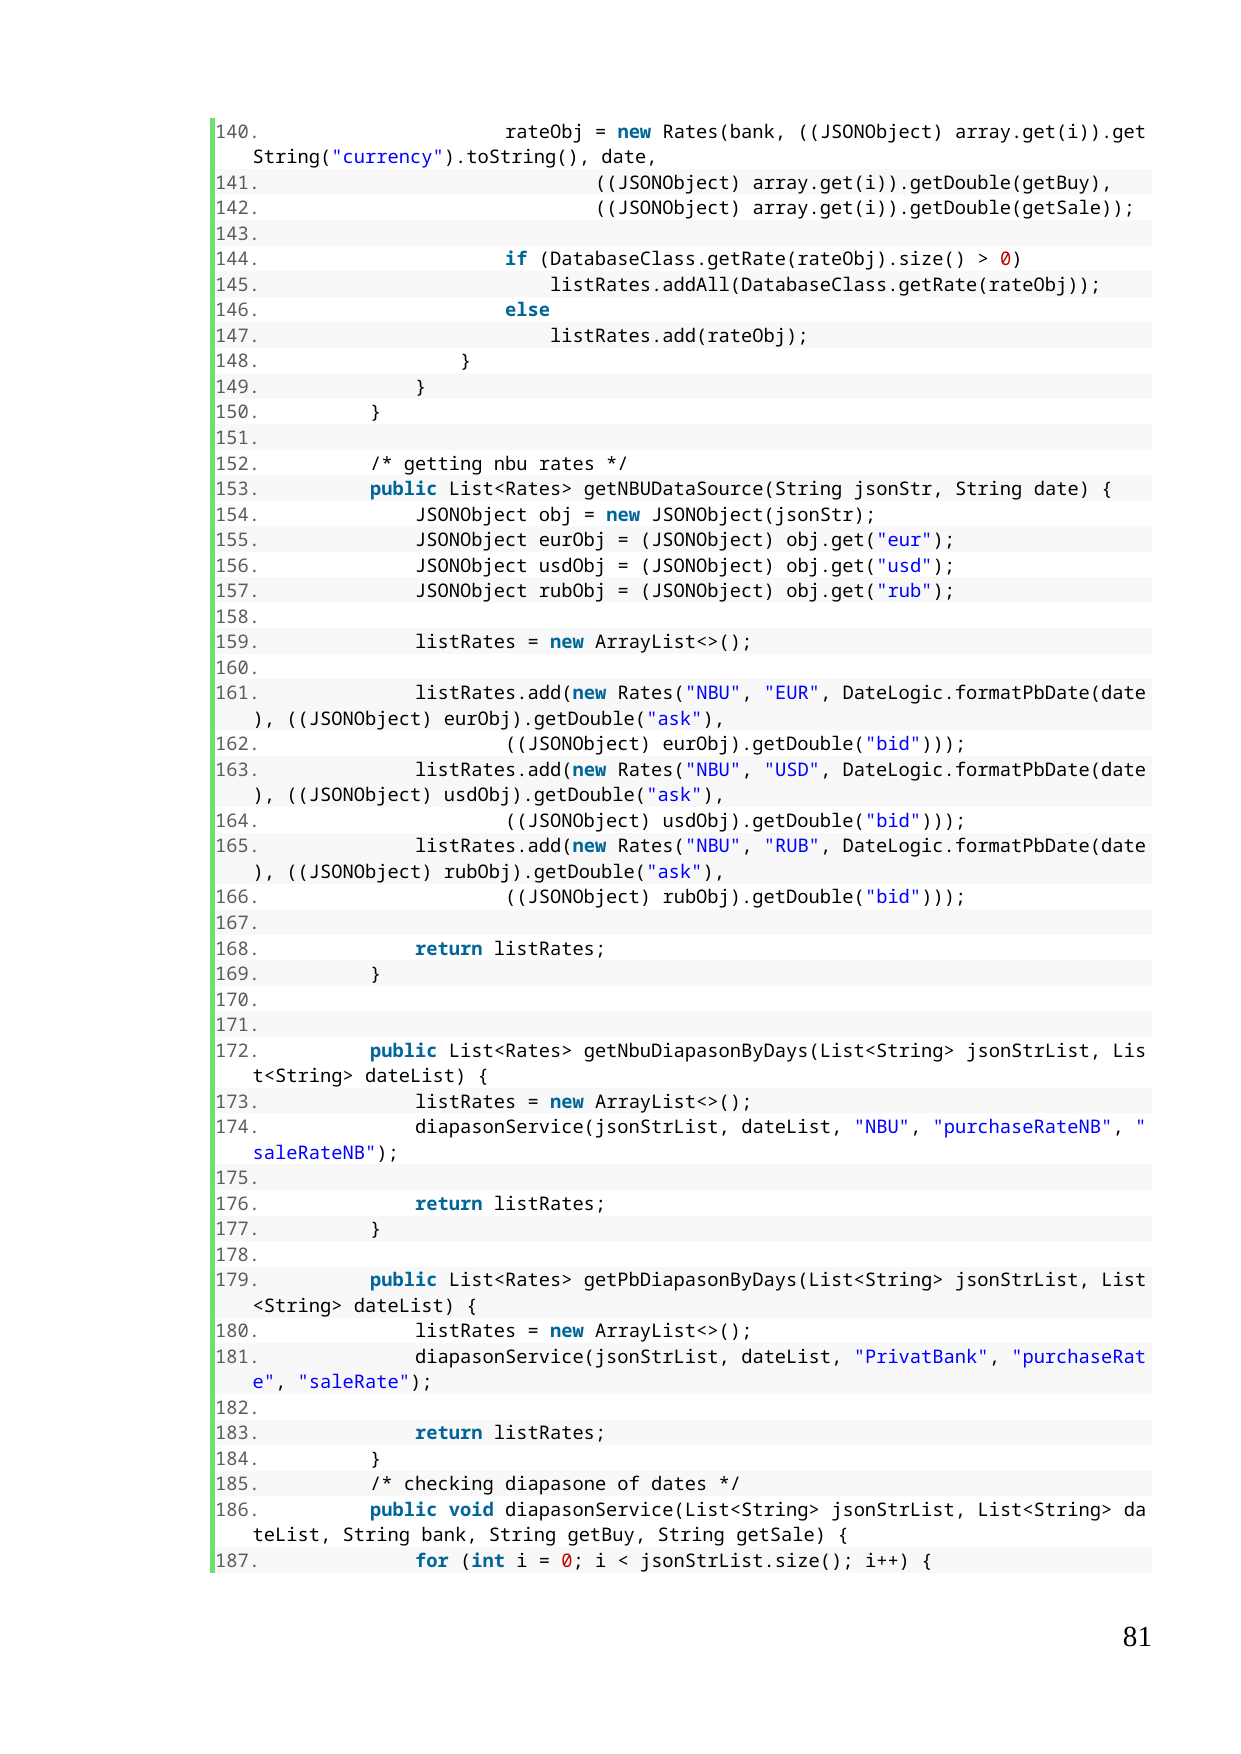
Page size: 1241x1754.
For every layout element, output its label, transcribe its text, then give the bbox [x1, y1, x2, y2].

list /* getting nbu rates */ [215, 450, 1152, 475]
list listRates.add(new Rates("NBU", "RUB", DateLogic.formatPbDate(date), ((JSONObject) rubObj).getDouble("ask"), [215, 833, 1152, 884]
list JSONObject usdObj = (JSONObject) obj.get("usd"); [215, 552, 1152, 577]
list listRates.add(new Rates("NBU", "USD", DateLogic.formatPbDate(date), ((JSONObject) usdObj).getDouble("ask"), [215, 756, 1152, 807]
list } [215, 960, 1152, 986]
list if (DatabaseClass.getRate(rateObj).size() > 0) [215, 246, 1152, 271]
list listRates = new ArrayList<>(); [215, 628, 1152, 654]
list public List<Rates> getPbDiapasonByDays(List<String> jsonStrList, List<String> dateList) { [215, 1267, 1152, 1318]
list ((JSONObject) rubObj).getDouble("bid"))); [215, 884, 1152, 909]
list listRates = new ArrayList<>(); [215, 1318, 1152, 1343]
list return listRates; [215, 935, 1152, 960]
list return listRates; [215, 1190, 1152, 1216]
list ((JSONObject) eurObj).getDouble("bid"))); [215, 731, 1152, 756]
list } [215, 373, 1152, 399]
list ((JSONObject) usdObj).getDouble("bid"))); [215, 807, 1152, 833]
list JSONObject rubObj = (JSONObject) obj.get("rub"); [215, 577, 1152, 603]
list ((JSONObject) array.get(i)).getDouble(getBuy), [215, 169, 1152, 195]
list JSONObject obj = new JSONObject(jsonStr); [215, 501, 1152, 526]
list return listRates; [215, 1420, 1152, 1445]
list else [215, 297, 1152, 322]
list } [215, 399, 1152, 424]
list public void diapasonService(List<String> jsonStrList, List<String> dateList, String bank, String getBuy, String getSale) { [215, 1496, 1152, 1547]
list listRates.add(rateObj); [215, 322, 1152, 348]
list } [215, 1216, 1152, 1241]
list rateObj = new Rates(bank, ((JSONObject) array.get(i)).getString("currency").toString(), date, [215, 118, 1152, 169]
list diapasonService(jsonStrList, dateList, "NBU", "purchaseRateNB", "saleRateNB"); [215, 1113, 1152, 1164]
list public List<Rates> getNBUDataSource(String jsonStr, String date) { [215, 475, 1152, 501]
list for (int i = 0; i < jsonStrList.size(); i++) { [215, 1547, 1152, 1573]
list listRates = new ArrayList<>(); [215, 1088, 1152, 1113]
list diapasonService(jsonStrList, dateList, "PrivatBank", "purchaseRate", "saleRate"); [215, 1343, 1152, 1394]
list public List<Rates> getNbuDiapasonByDays(List<String> jsonStrList, List<String> dateList) { [215, 1037, 1152, 1088]
list listRates.addAll(DatabaseClass.getRate(rateObj)); [215, 271, 1152, 297]
list JSONObject eurObj = (JSONObject) obj.get("eur"); [215, 526, 1152, 552]
list } [215, 1445, 1152, 1471]
list /* checking diapasone of dates */ [215, 1471, 1152, 1496]
list ((JSONObject) array.get(i)).getDouble(getSale)); [215, 195, 1152, 220]
list listRates.add(new Rates("NBU", "EUR", DateLogic.formatPbDate(date), ((JSONObject) eurObj).getDouble("ask"), [215, 679, 1152, 731]
list } [215, 348, 1152, 373]
